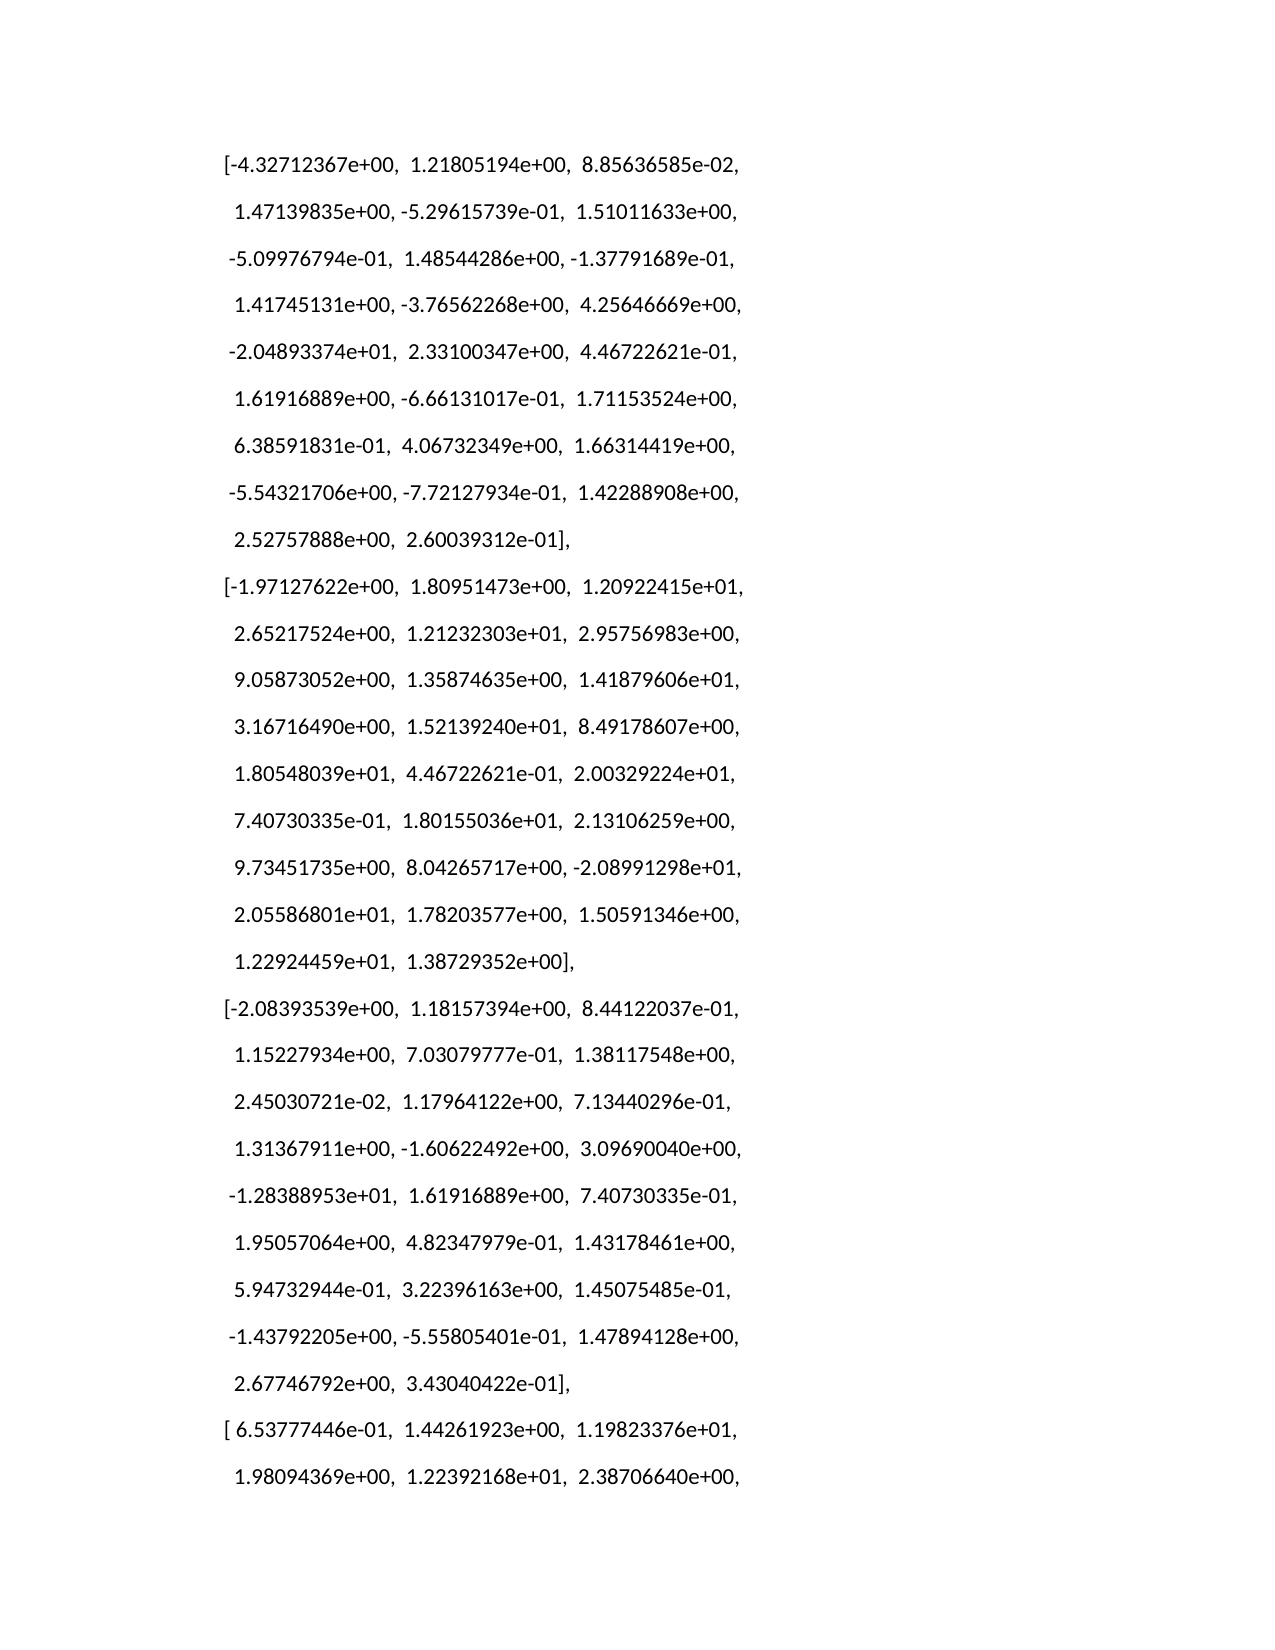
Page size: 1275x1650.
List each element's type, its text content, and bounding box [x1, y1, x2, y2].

text -5.54321706e+00, -7.72127934e-01, 1.42288908e+00, [187, 478, 1087, 506]
text -1.28388953e+01, 1.61916889e+00, 7.40730335e-01, [187, 1181, 1087, 1209]
text 2.67746792e+00, 3.43040422e-01], [187, 1369, 1087, 1397]
text 6.38591831e-01, 4.06732349e+00, 1.66314419e+00, [187, 431, 1087, 459]
text [-1.97127622e+00, 1.80951473e+00, 1.20922415e+01, [187, 572, 1087, 600]
text 1.95057064e+00, 4.82347979e-01, 1.43178461e+00, [187, 1228, 1087, 1256]
text 1.98094369e+00, 1.22392168e+01, 2.38706640e+00, [187, 1462, 1087, 1491]
text 2.65217524e+00, 1.21232303e+01, 2.95756983e+00, [187, 619, 1087, 647]
text 1.15227934e+00, 7.03079777e-01, 1.38117548e+00, [187, 1041, 1087, 1069]
text [ 6.53777446e-01, 1.44261923e+00, 1.19823376e+01, [187, 1416, 1087, 1444]
text [-2.08393539e+00, 1.18157394e+00, 8.44122037e-01, [187, 994, 1087, 1022]
text 1.47139835e+00, -5.29615739e-01, 1.51011633e+00, [187, 197, 1087, 225]
text 9.73451735e+00, 8.04265717e+00, -2.08991298e+01, [187, 853, 1087, 881]
text -5.09976794e-01, 1.48544286e+00, -1.37791689e-01, [187, 244, 1087, 272]
text 2.05586801e+01, 1.78203577e+00, 1.50591346e+00, [187, 900, 1087, 928]
text 9.05873052e+00, 1.35874635e+00, 1.41879606e+01, [187, 666, 1087, 694]
text 1.41745131e+00, -3.76562268e+00, 4.25646669e+00, [187, 291, 1087, 319]
text 3.16716490e+00, 1.52139240e+01, 8.49178607e+00, [187, 712, 1087, 741]
text 7.40730335e-01, 1.80155036e+01, 2.13106259e+00, [187, 806, 1087, 834]
text 2.52757888e+00, 2.60039312e-01], [187, 525, 1087, 553]
text 5.94732944e-01, 3.22396163e+00, 1.45075485e-01, [187, 1275, 1087, 1303]
text 1.80548039e+01, 4.46722621e-01, 2.00329224e+01, [187, 759, 1087, 787]
text 1.31367911e+00, -1.60622492e+00, 3.09690040e+00, [187, 1134, 1087, 1162]
text 1.61916889e+00, -6.66131017e-01, 1.71153524e+00, [187, 384, 1087, 412]
text 2.45030721e-02, 1.17964122e+00, 7.13440296e-01, [187, 1087, 1087, 1116]
text 1.22924459e+01, 1.38729352e+00], [187, 947, 1087, 975]
text -1.43792205e+00, -5.55805401e-01, 1.47894128e+00, [187, 1322, 1087, 1350]
text -2.04893374e+01, 2.33100347e+00, 4.46722621e-01, [187, 337, 1087, 366]
text [-4.32712367e+00, 1.21805194e+00, 8.85636585e-02, [187, 150, 1087, 178]
